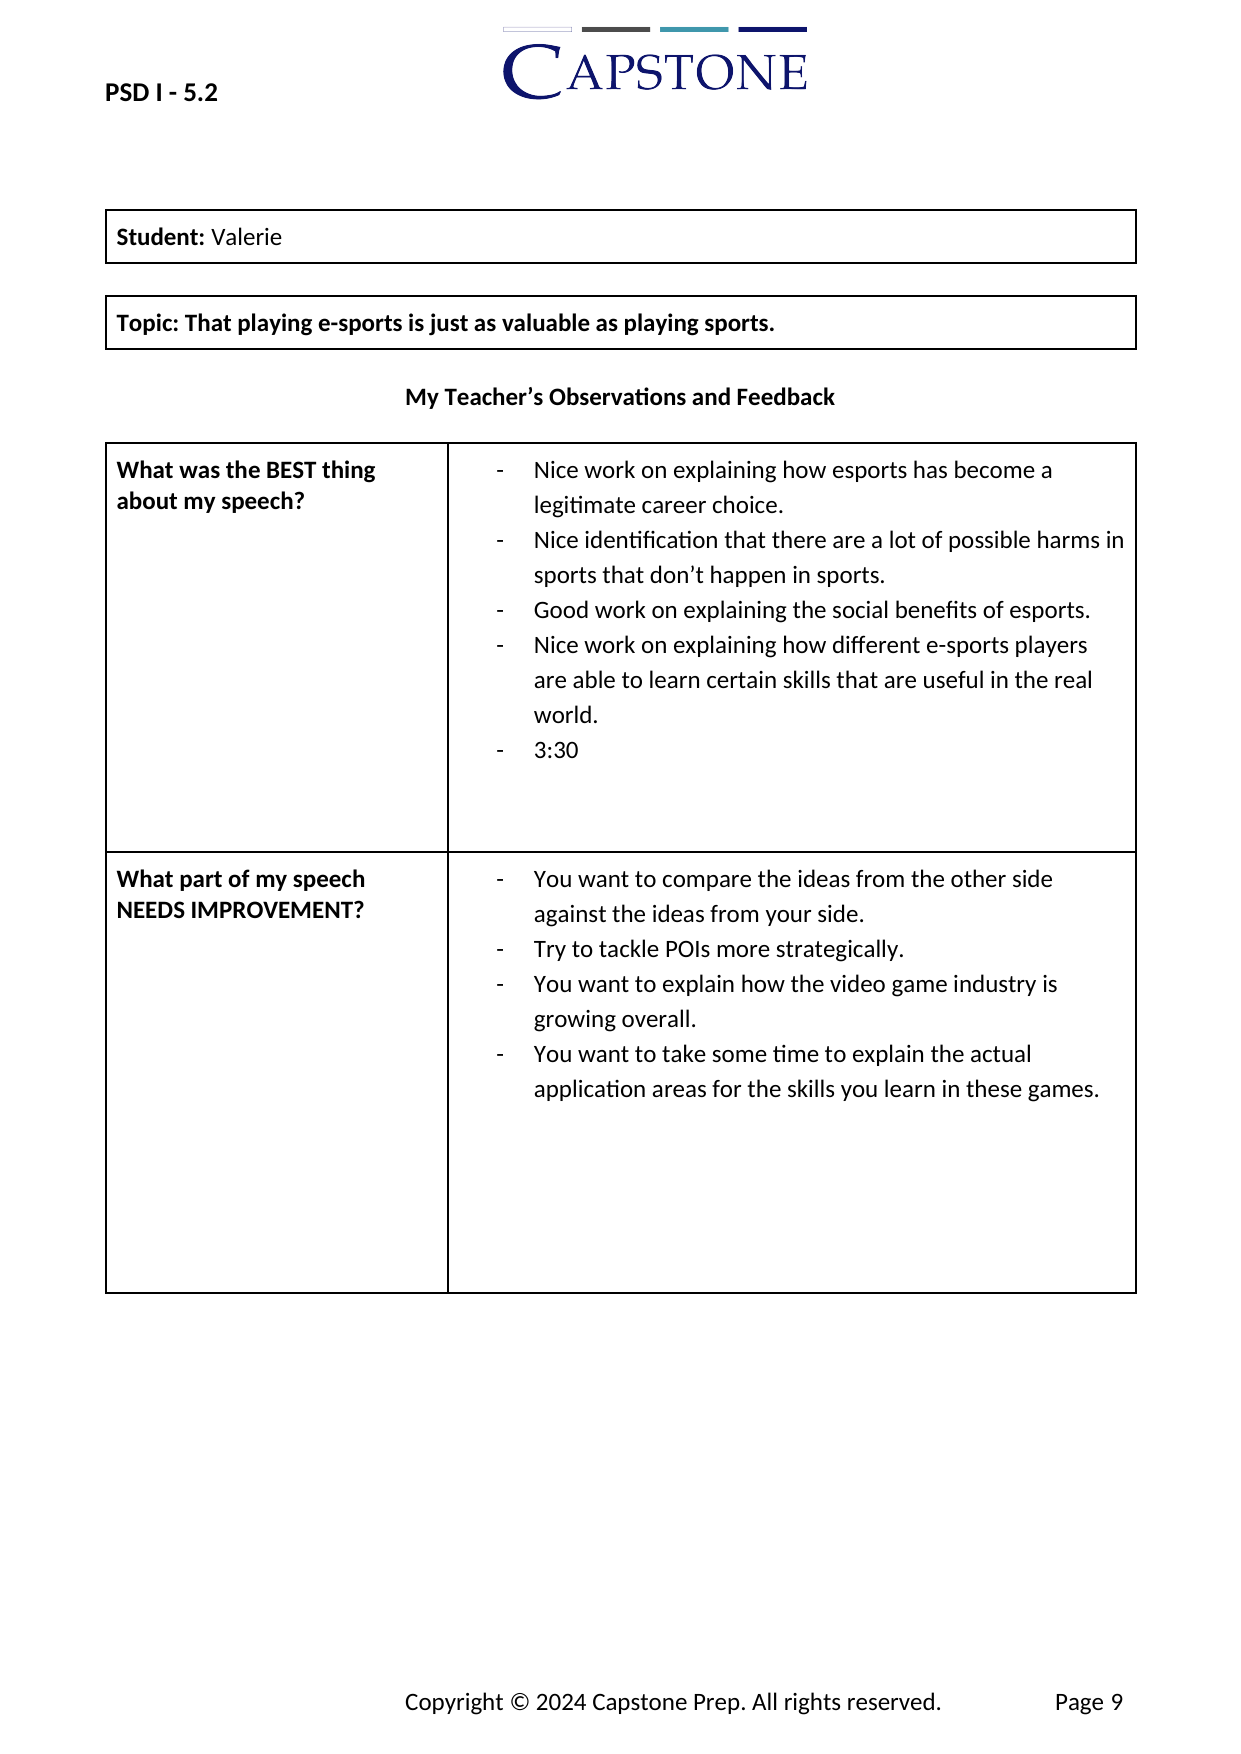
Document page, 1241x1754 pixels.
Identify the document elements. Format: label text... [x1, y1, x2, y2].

table_header Nice work on explaining how esports has become a legitimate career choice. Nice identification that there are a lot of possible harms in sports that don’t happen in sports. Good work on explaining the social benefits of esports. Nice work on explaining how different e-sports players are able to learn certain skills that are useful in the real world. 3:30 [449, 444, 1135, 851]
table_header Topic: That playing e-sports is just as valuable as playing sports. [107, 297, 1135, 348]
table_cell You want to compare the ideas from the other side against the ideas from your side. Try to tackle POIs more strategically. You want to explain how the video game industry is growing overall. You want to take some time to explain the actual application areas for the skills you learn in these games. [449, 853, 1135, 1292]
table_header Student: Valerie [107, 211, 1135, 262]
table_cell What part of my speech NEEDS IMPROVEMENT? [107, 853, 447, 1292]
table_header What was the BEST thing about my speech? [107, 444, 447, 851]
text My Teacher’s Observations and Feedback [105, 381, 1135, 411]
picture [495, 18, 816, 106]
